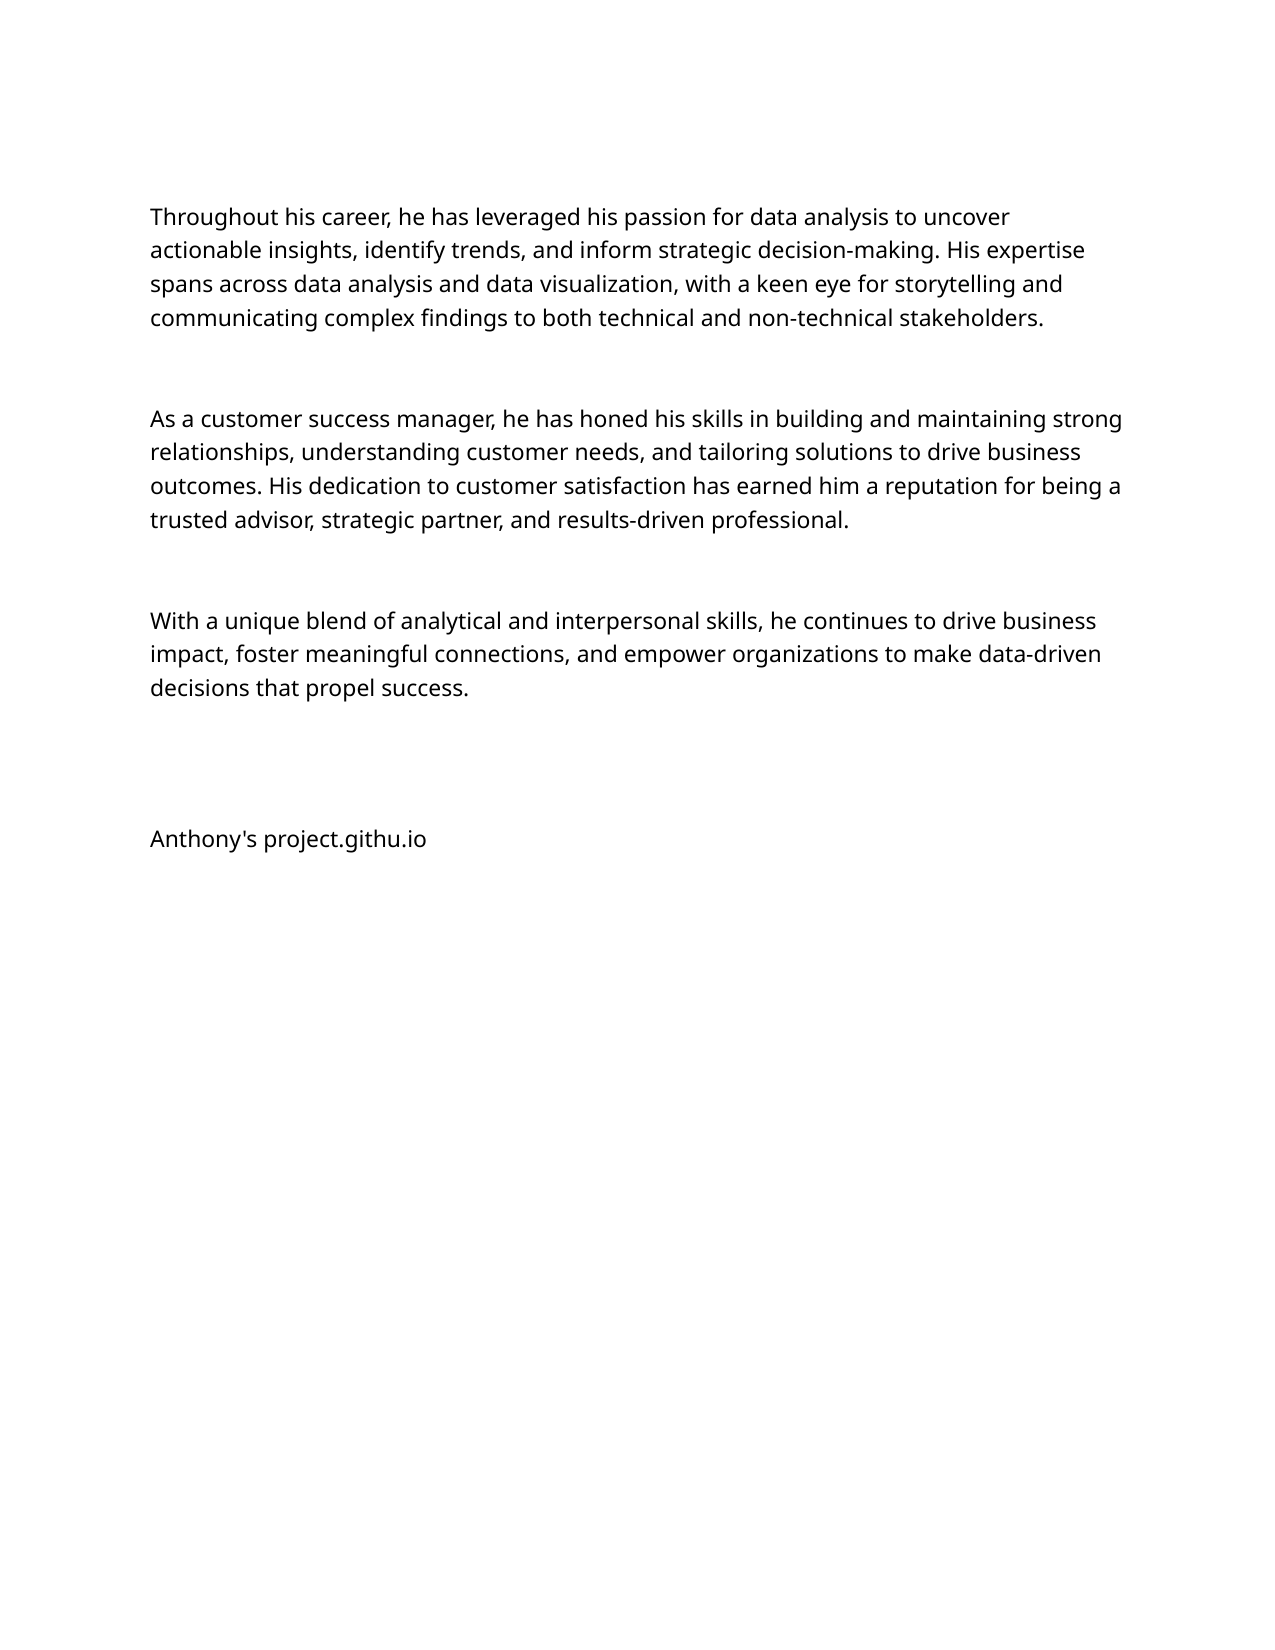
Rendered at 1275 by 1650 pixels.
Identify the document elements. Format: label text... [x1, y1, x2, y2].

text Throughout his career, he has leveraged his passion for data analysis to uncover actionable insights, identify trends, and inform strategic decision-making. His expertise spans across data analysis and data visualization, with a keen eye for storytelling and communicating complex findings to both technical and non-technical stakeholders. [150, 200, 1125, 333]
text As a customer success manager, he has honed his skills in building and maintaining strong relationships, understanding customer needs, and tailoring solutions to drive business outcomes. His dedication to customer satisfaction has earned him a reputation for being a trusted advisor, strategic partner, and results-driven professional. [150, 402, 1125, 535]
text Anthony's project.githu.io [150, 823, 1125, 854]
text With a unique blend of analytical and interpersonal skills, he continues to drive business impact, foster meaningful connections, and empower organizations to make data-driven decisions that propel success. [150, 604, 1125, 703]
